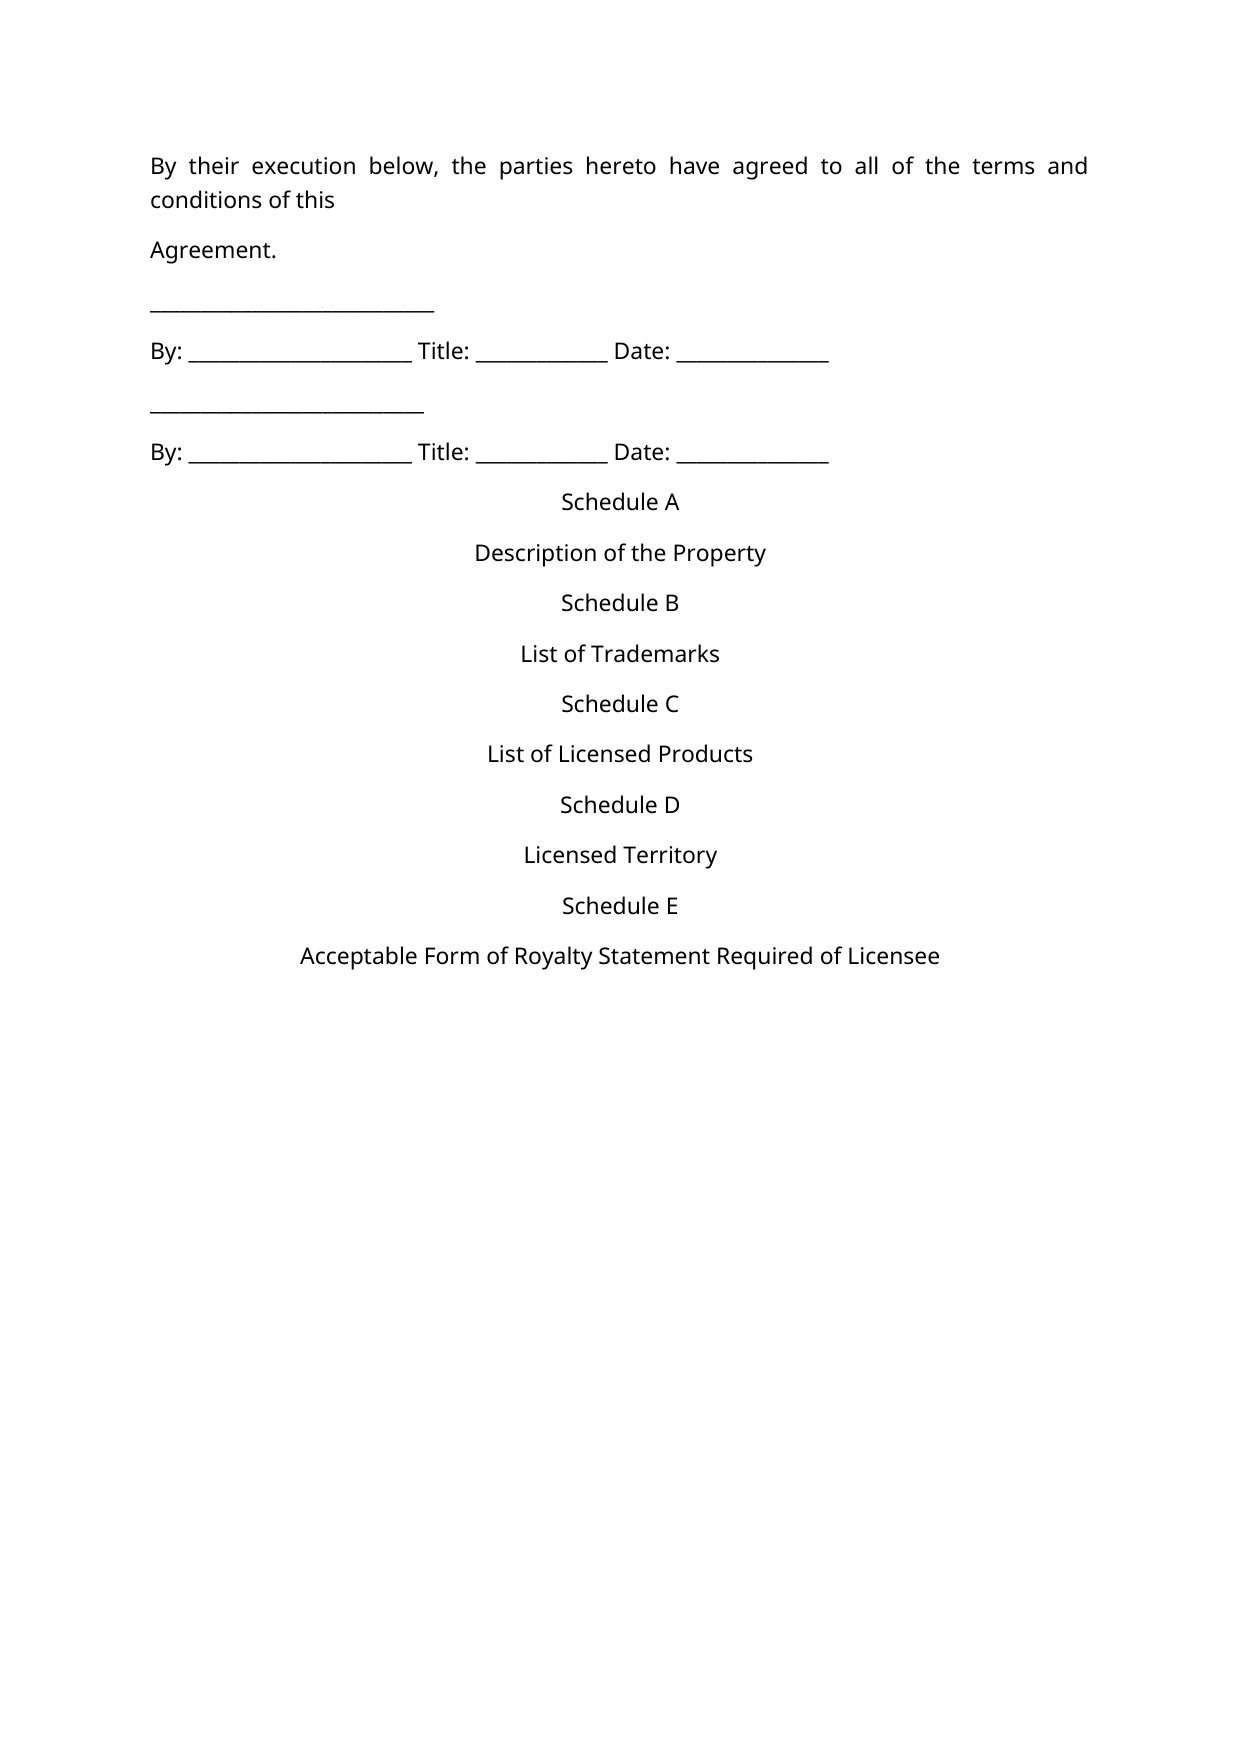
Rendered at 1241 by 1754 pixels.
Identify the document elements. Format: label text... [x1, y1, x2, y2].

text List of Licensed Products [150, 738, 1090, 769]
text ____________________________ [150, 284, 1090, 316]
text By their execution below, the parties hereto have agreed to all of the terms and conditions of this [150, 150, 1090, 215]
text Schedule C [150, 688, 1090, 719]
text By: ______________________ Title: _____________ Date: _______________ [150, 335, 1090, 366]
text Agreement. [150, 234, 1090, 265]
text Schedule B [150, 587, 1090, 618]
text Description of the Property [150, 537, 1090, 568]
text Schedule A [150, 486, 1090, 517]
text ___________________________ [150, 385, 1090, 417]
text Acceptable Form of Royalty Statement Required of Licensee [150, 940, 1090, 971]
text By: ______________________ Title: _____________ Date: _______________ [150, 436, 1090, 467]
text Schedule D [150, 789, 1090, 820]
text List of Trademarks [150, 637, 1090, 669]
text Schedule E [150, 889, 1090, 921]
text Licensed Territory [150, 839, 1090, 870]
